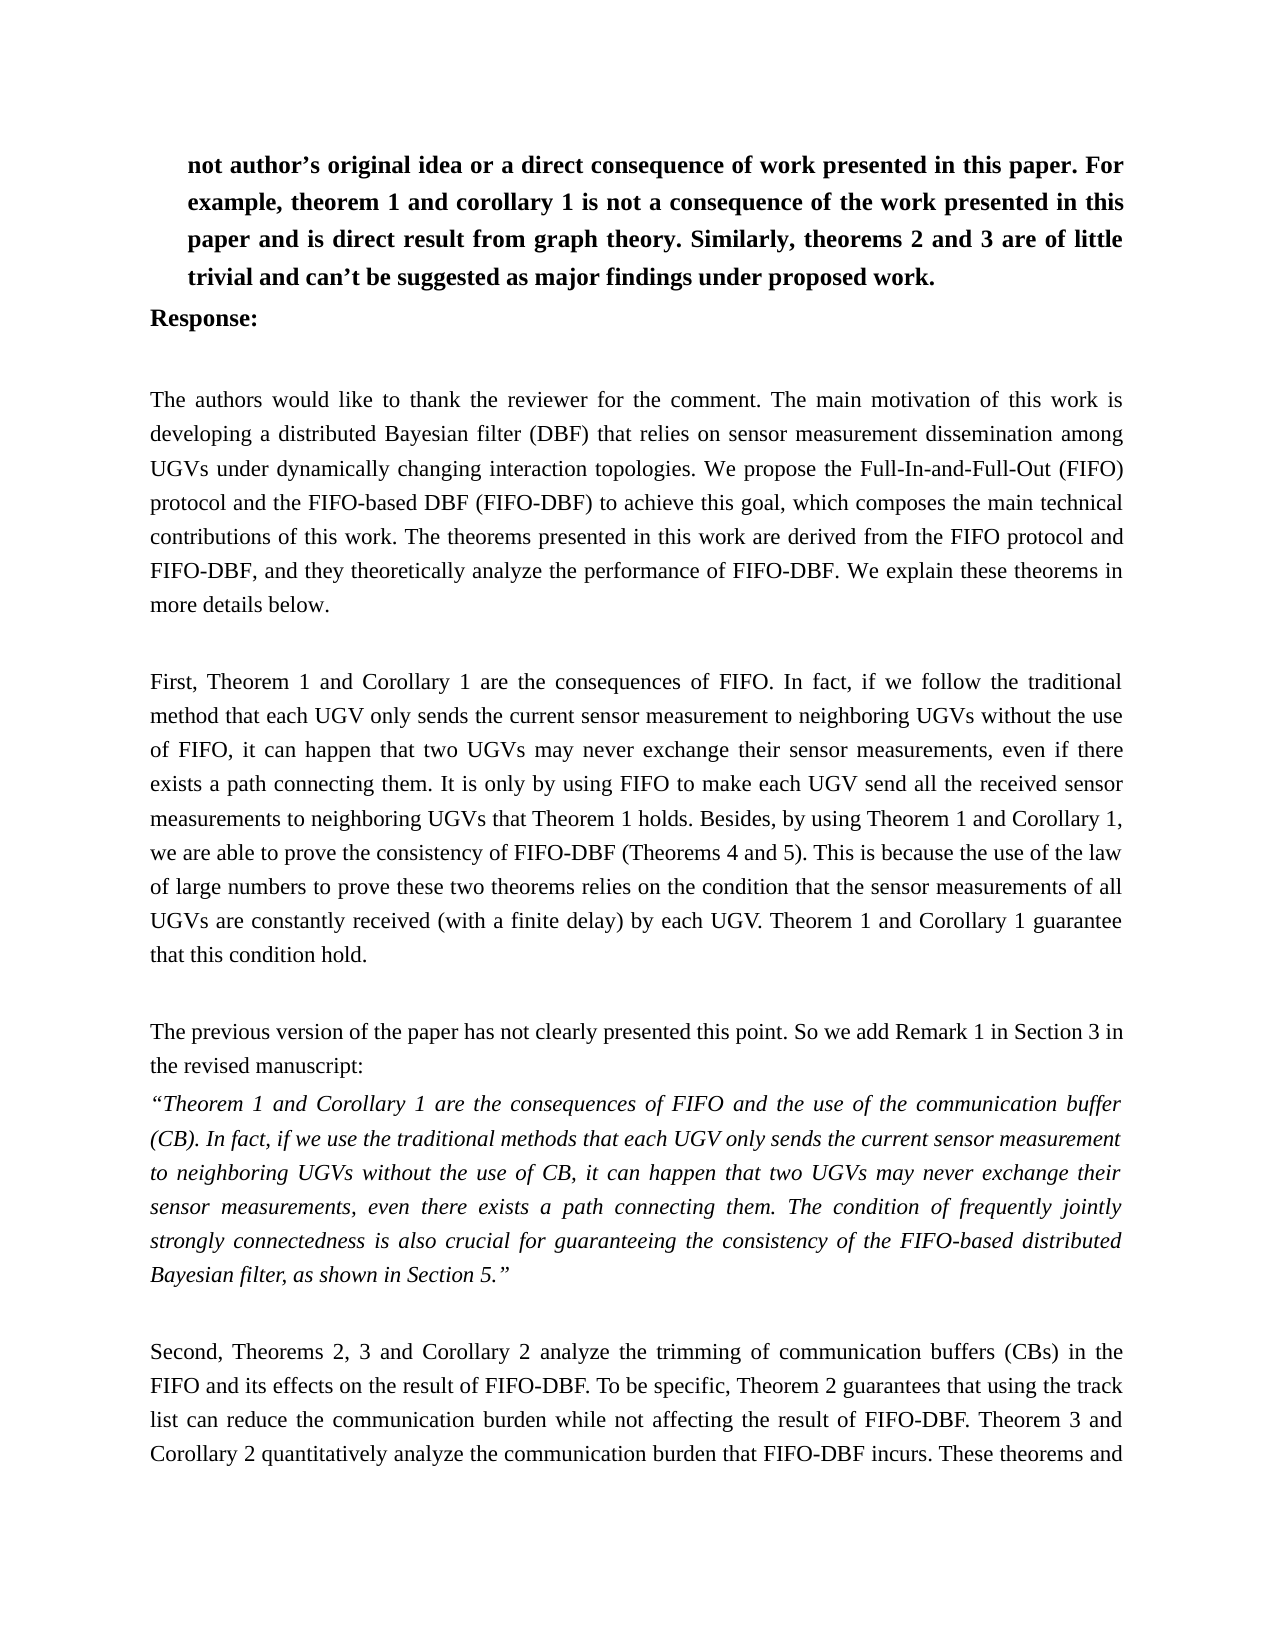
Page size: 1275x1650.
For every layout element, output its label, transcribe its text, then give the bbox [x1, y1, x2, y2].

text The previous version of the paper has not clearly presented this point. So we add Remark 1 in Section 3 in the revised manuscript: [150, 1018, 1125, 1078]
text The authors would like to thank the reviewer for the comment. The main motivation of this work is developing a distributed Bayesian filter (DBF) that relies on sensor measurement dissemination among UGVs under dynamically changing interaction topologies. We propose the Full-In-and-Full-Out (FIFO) protocol and the FIFO-based DBF (FIFO-DBF) to achieve this goal, which composes the main technical contributions of this work. The theorems presented in this work are derived from the FIFO protocol and FIFO-DBF, and they theoretically analyze the performance of FIFO-DBF. We explain these theorems in more details below. [150, 386, 1125, 618]
text Response: [150, 303, 1125, 332]
text First, Theorem 1 and Corollary 1 are the consequences of FIFO. In fact, if we follow the traditional method that each UGV only sends the current sensor measurement to neighboring UGVs without the use of FIFO, it can happen that two UGVs may never exchange their sensor measurements, even if there exists a path connecting them. It is only by using FIFO to make each UGV send all the received sensor measurements to neighboring UGVs that Theorem 1 holds. Besides, by using Theorem 1 and Corollary 1, we are able to prove the consistency of FIFO-DBF (Theorems 4 and 5). This is because the use of the law of large numbers to prove these two theorems relies on the condition that the sensor measurements of all UGVs are constantly received (with a finite delay) by each UGV. Theorem 1 and Corollary 1 guarantee that this condition hold. [150, 668, 1125, 968]
text “Theorem 1 and Corollary 1 are the consequences of FIFO and the use of the communication buffer (CB). In fact, if we use the traditional methods that each UGV only sends the current sensor measurement to neighboring UGVs without the use of CB, it can happen that two UGVs may never exchange their sensor measurements, even there exists a path connecting them. The condition of frequently jointly strongly connectedness is also crucial for guaranteeing the consistency of the FIFO-based distributed Bayesian filter, as shown in Section 5.” [150, 1090, 1125, 1288]
